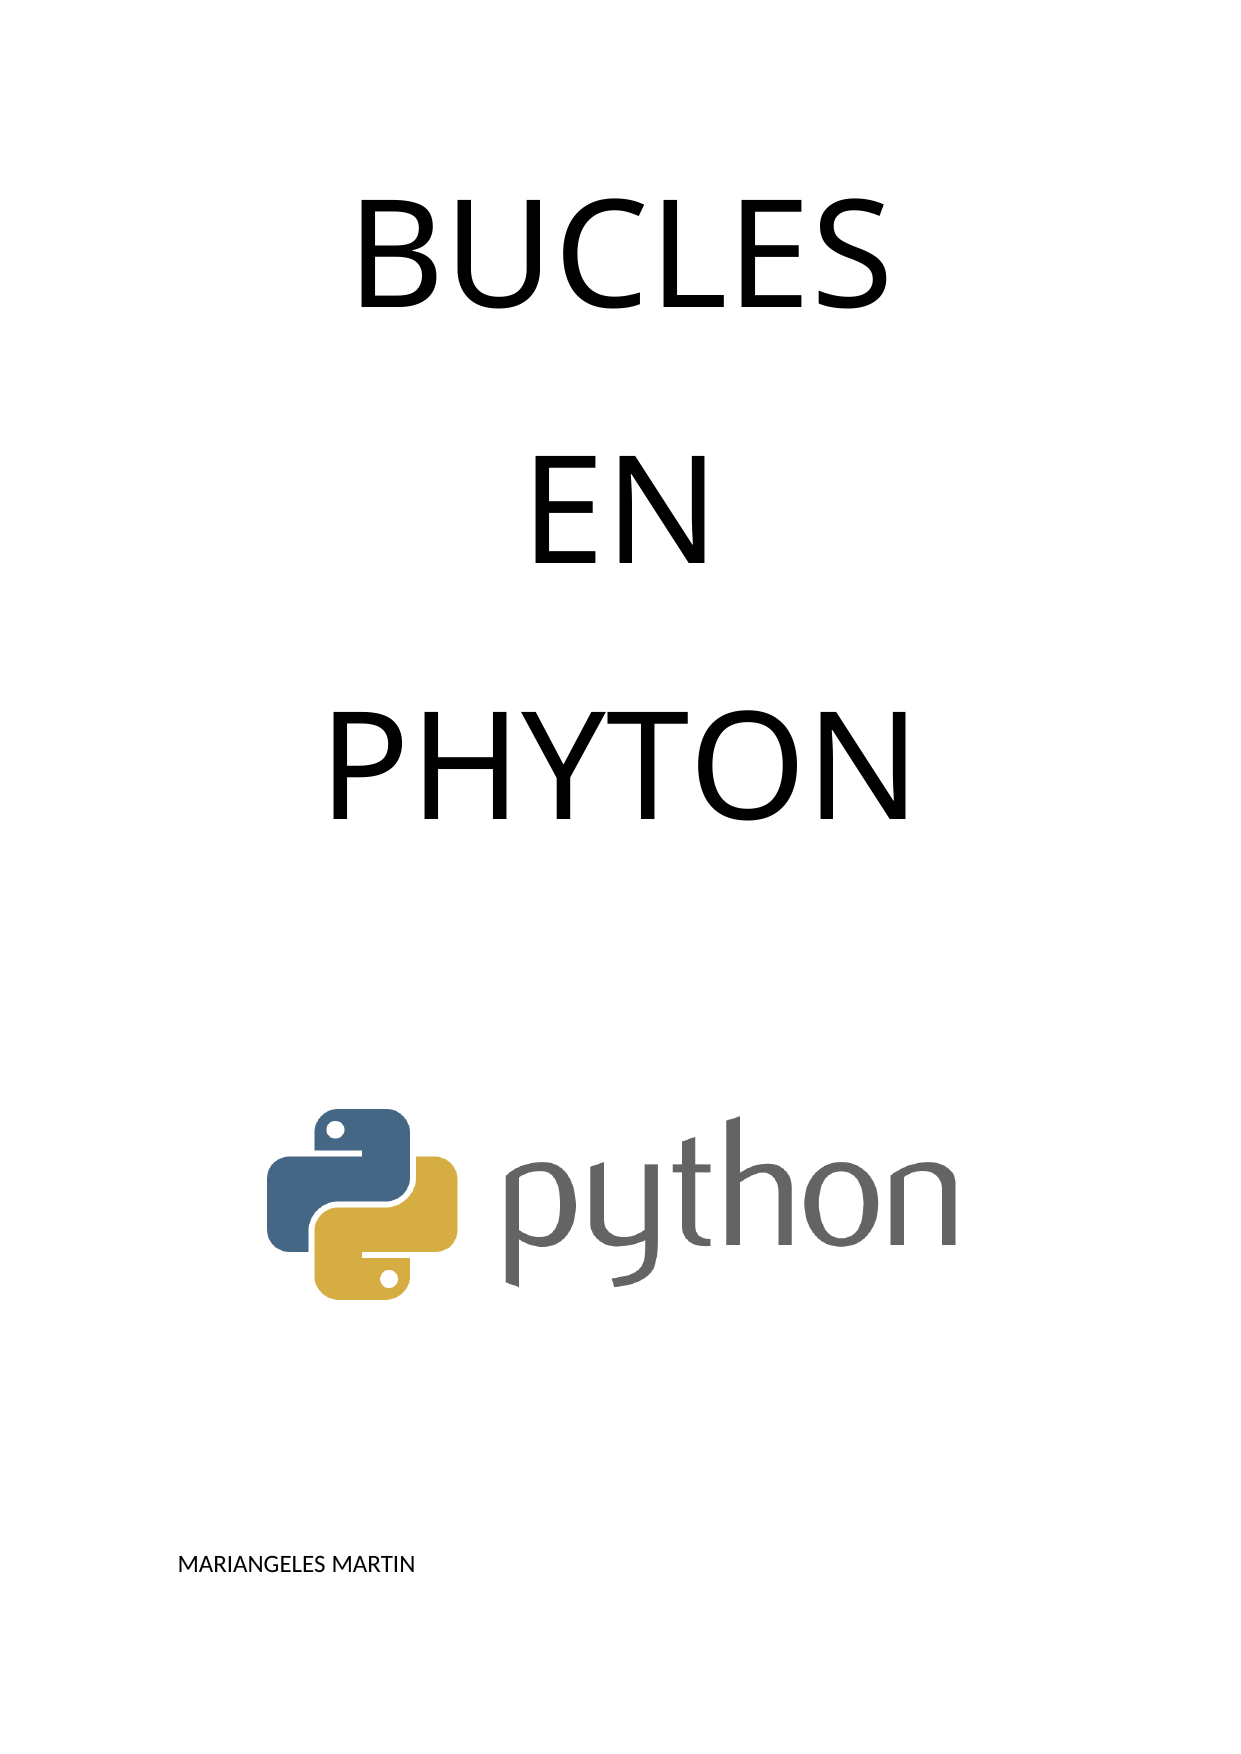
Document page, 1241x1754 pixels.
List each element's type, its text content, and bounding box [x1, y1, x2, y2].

picture [177, 1019, 1063, 1404]
text PHYTON [177, 659, 1063, 863]
text MARIANGELES MARTIN [177, 1548, 1063, 1579]
text EN [177, 403, 1063, 608]
text BUCLES [177, 148, 1063, 352]
